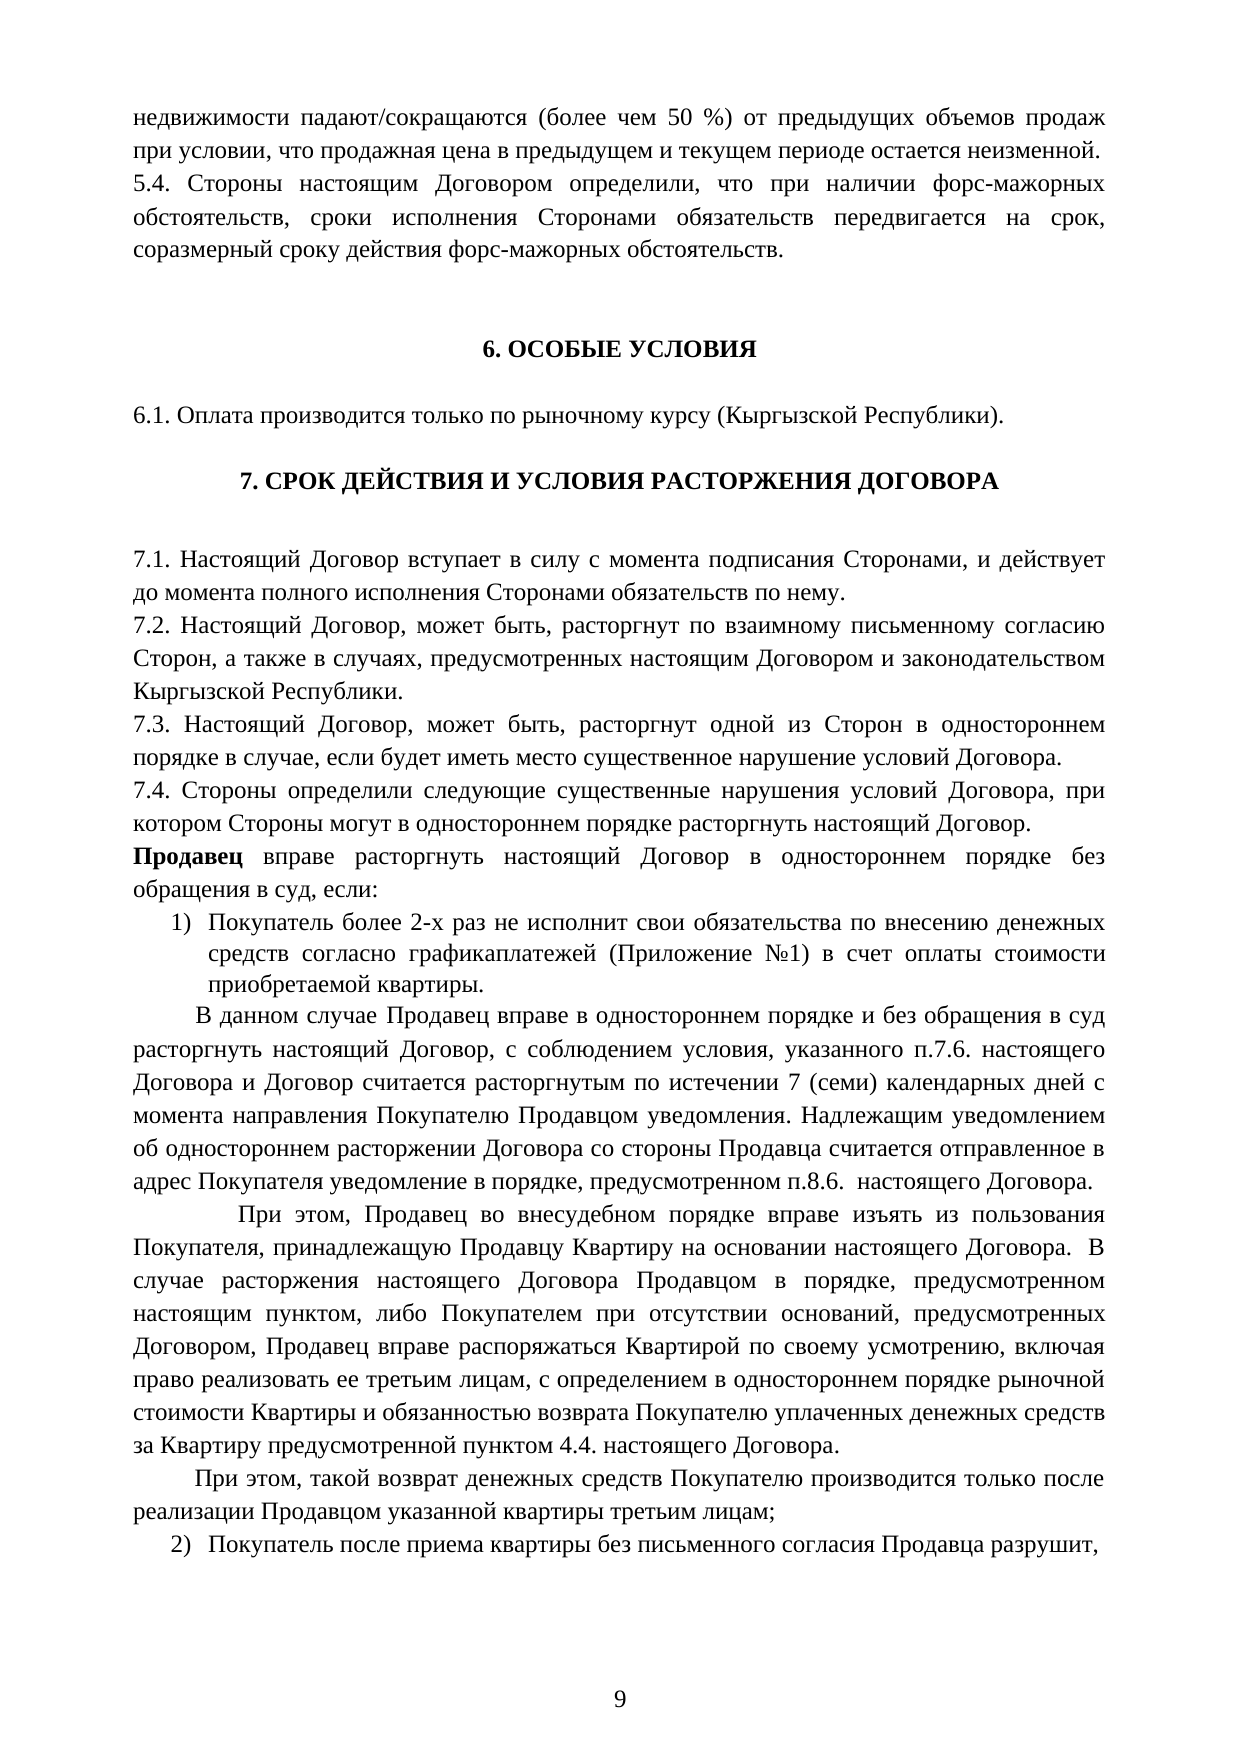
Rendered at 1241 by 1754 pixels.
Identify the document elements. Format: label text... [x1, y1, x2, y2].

text В данном случае Продавец вправе в одностороннем порядке и без обращения в суд расторгнуть настоящий Договор, с соблюдением условия, указанного п.7.6. настоящего Договора и Договор считается расторгнутым по истечении 7 (семи) календарных дней с момента направления Покупателю Продавцом уведомления. Надлежащим уведомлением об одностороннем расторжении Договора со стороны Продавца считается отправленное в адрес Покупателя уведомление в порядке, предусмотренном п.8.6. настоящего Договора. [133, 1001, 1106, 1194]
text 6.1. Оплата производится только по рыночному курсу (Кыргызской Республики). [133, 400, 1106, 428]
text 7.3. Настоящий Договор, может быть, расторгнут одной из Сторон в одностороннем порядке в случае, если будет иметь место существенное нарушение условий Договора. [133, 709, 1106, 771]
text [133, 102, 1106, 164]
text 7. СРОК ДЕЙСТВИЯ И УСЛОВИЯ РАСТОРЖЕНИЯ ДОГОВОРА [133, 466, 1106, 494]
text 7.2. Настоящий Договор, может быть, расторгнут по взаимному письменному согласию Сторон, а также в случаях, предусмотренных настоящим Договором и законодательством Кыргызской Республики. [133, 610, 1106, 705]
text При этом, Продавец во внесудебном порядке вправе изъять из пользования Покупателя, принадлежащую Продавцу Квартиру на основании настоящего Договора. В случае расторжения настоящего Договора Продавцом в порядке, предусмотренном настоящим пунктом, либо Покупателем при отсутствии оснований, предусмотренных Договором, Продавец вправе распоряжаться Квартирой по своему усмотрению, включая право реализовать ее третьим лицам, с определением в одностороннем порядке рыночной стоимости Квартиры и обязанностью возврата Покупателю уплаченных денежных средств за Квартиру предусмотренной пунктом 4.4. настоящего Договора. [133, 1199, 1106, 1459]
list Покупатель более 2-х раз не исполнит свои обязательства по внесению денежных средств согласно графикаплатежей (Приложение №1) в счет оплаты стоимости приобретаемой квартиры. [170, 907, 1106, 998]
text Продавец вправе расторгнуть настоящий Договор в одностороннем порядке без обращения в суд, если: [133, 841, 1106, 903]
text 6. ОСОБЫЕ УСЛОВИЯ [133, 334, 1106, 362]
list Покупатель после приема квартиры без письменного согласия Продавца разрушит, [170, 1529, 1106, 1558]
text 7.1. Настоящий Договор вступает в силу с момента подписания Сторонами, и действует до момента полного исполнения Сторонами обязательств по нему. [133, 544, 1106, 606]
text При этом, такой возврат денежных средств Покупателю производится только после реализации Продавцом указанной квартиры третьим лицам; [133, 1463, 1106, 1525]
text 5.4. Стороны настоящим Договором определили, что при наличии форс-мажорных обстоятельств, сроки исполнения Сторонами обязательств передвигается на срок, соразмерный сроку действия форс-мажорных обстоятельств. [133, 168, 1106, 263]
text 7.4. Стороны определили следующие существенные нарушения условий Договора, при котором Стороны могут в одностороннем порядке расторгнуть настоящий Договор. [133, 775, 1106, 837]
